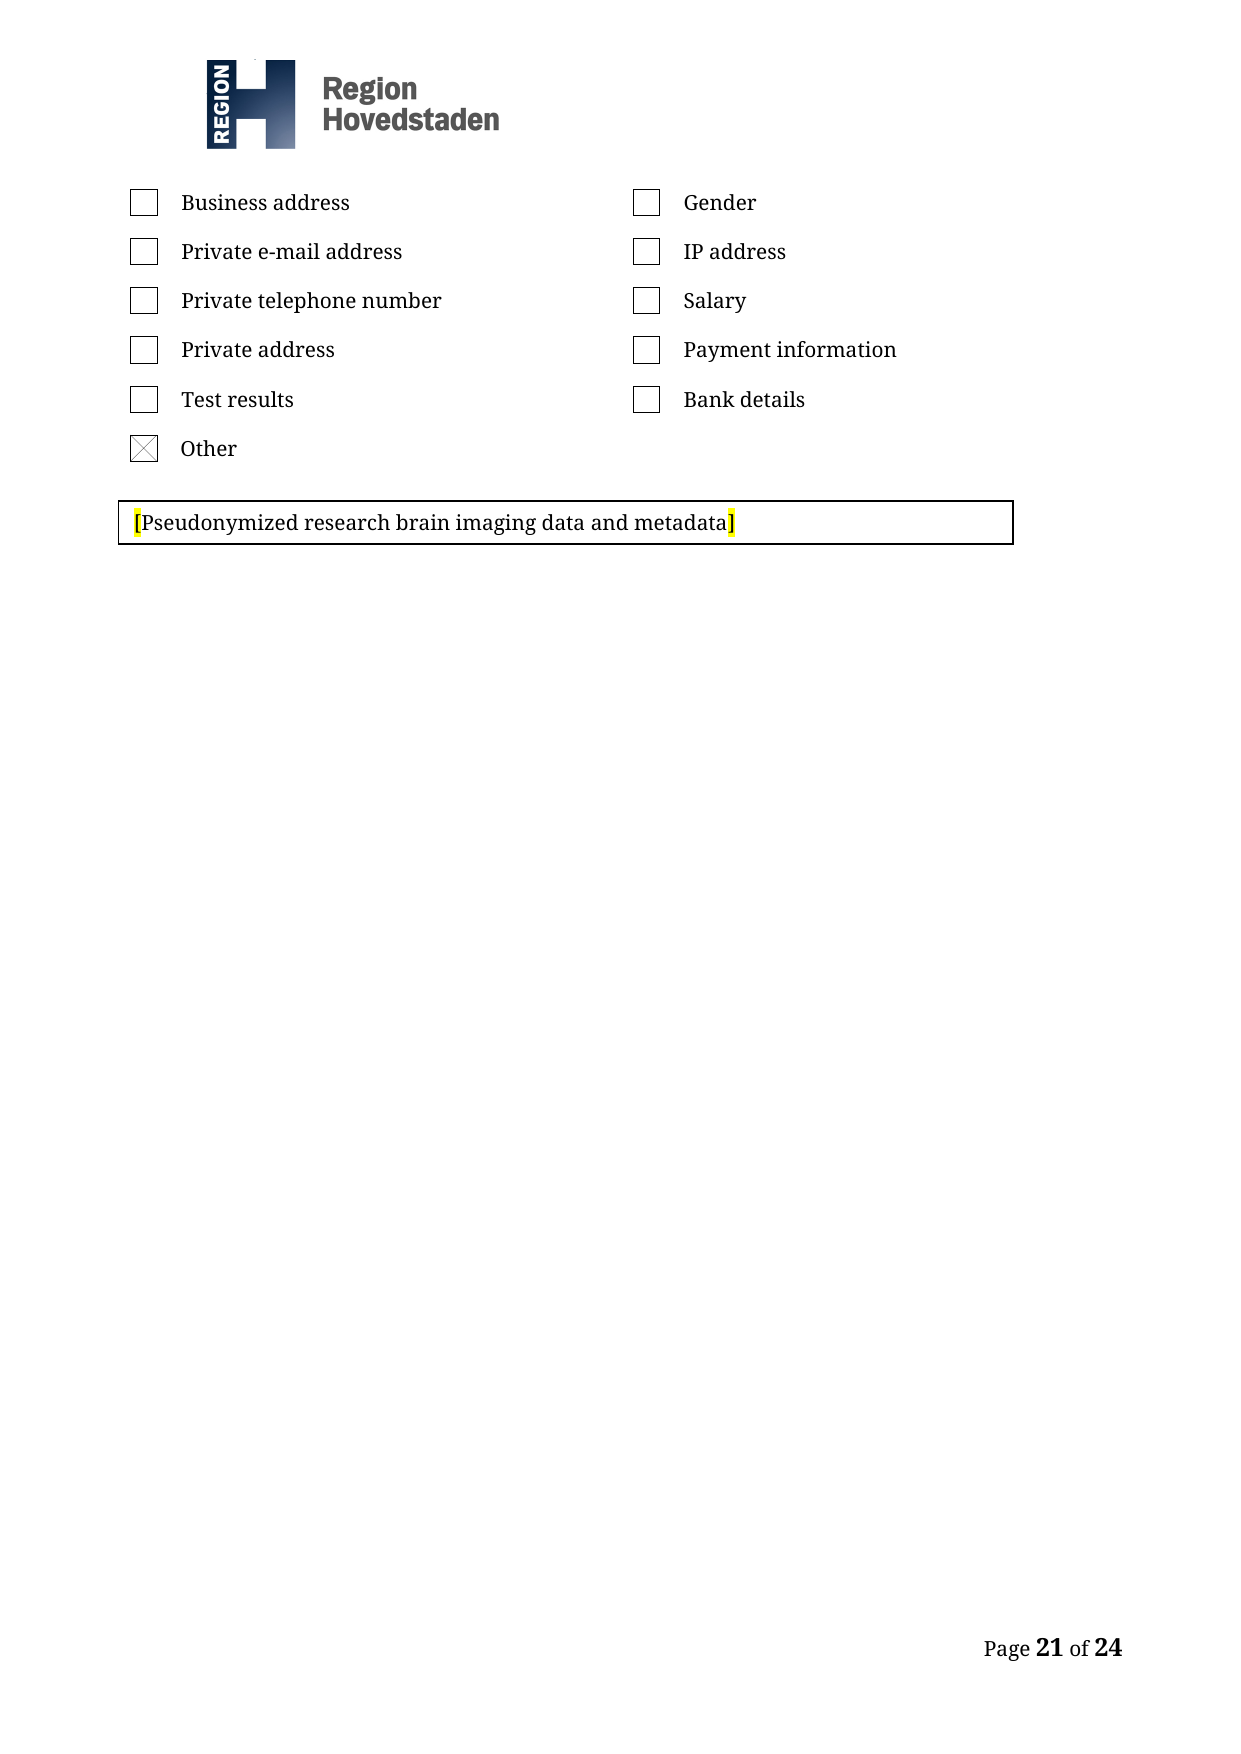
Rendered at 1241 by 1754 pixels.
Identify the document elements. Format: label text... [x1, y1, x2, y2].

table_cell Other [170, 424, 1122, 473]
table_cell Private e-mail address [171, 226, 621, 276]
table_cell Private address [171, 325, 621, 374]
table_cell Business address [171, 177, 621, 226]
table_cell Bank details [673, 374, 1122, 423]
table_cell Test results [171, 374, 621, 423]
table_cell [621, 276, 673, 325]
picture [206, 59, 500, 149]
table_cell [118, 177, 171, 226]
table_cell [621, 226, 673, 276]
table_cell [118, 276, 171, 325]
table_cell [621, 325, 673, 374]
table_cell [118, 374, 171, 423]
table_cell Private telephone number [171, 276, 621, 325]
table_cell [118, 226, 171, 276]
table_cell Salary [673, 276, 1122, 325]
table_cell [118, 424, 170, 473]
table_cell Gender [673, 177, 1122, 226]
table_cell [621, 177, 673, 226]
table_cell Payment information [673, 325, 1122, 374]
table_cell [118, 325, 171, 374]
table_cell IP address [673, 226, 1122, 276]
table_cell [621, 374, 673, 423]
